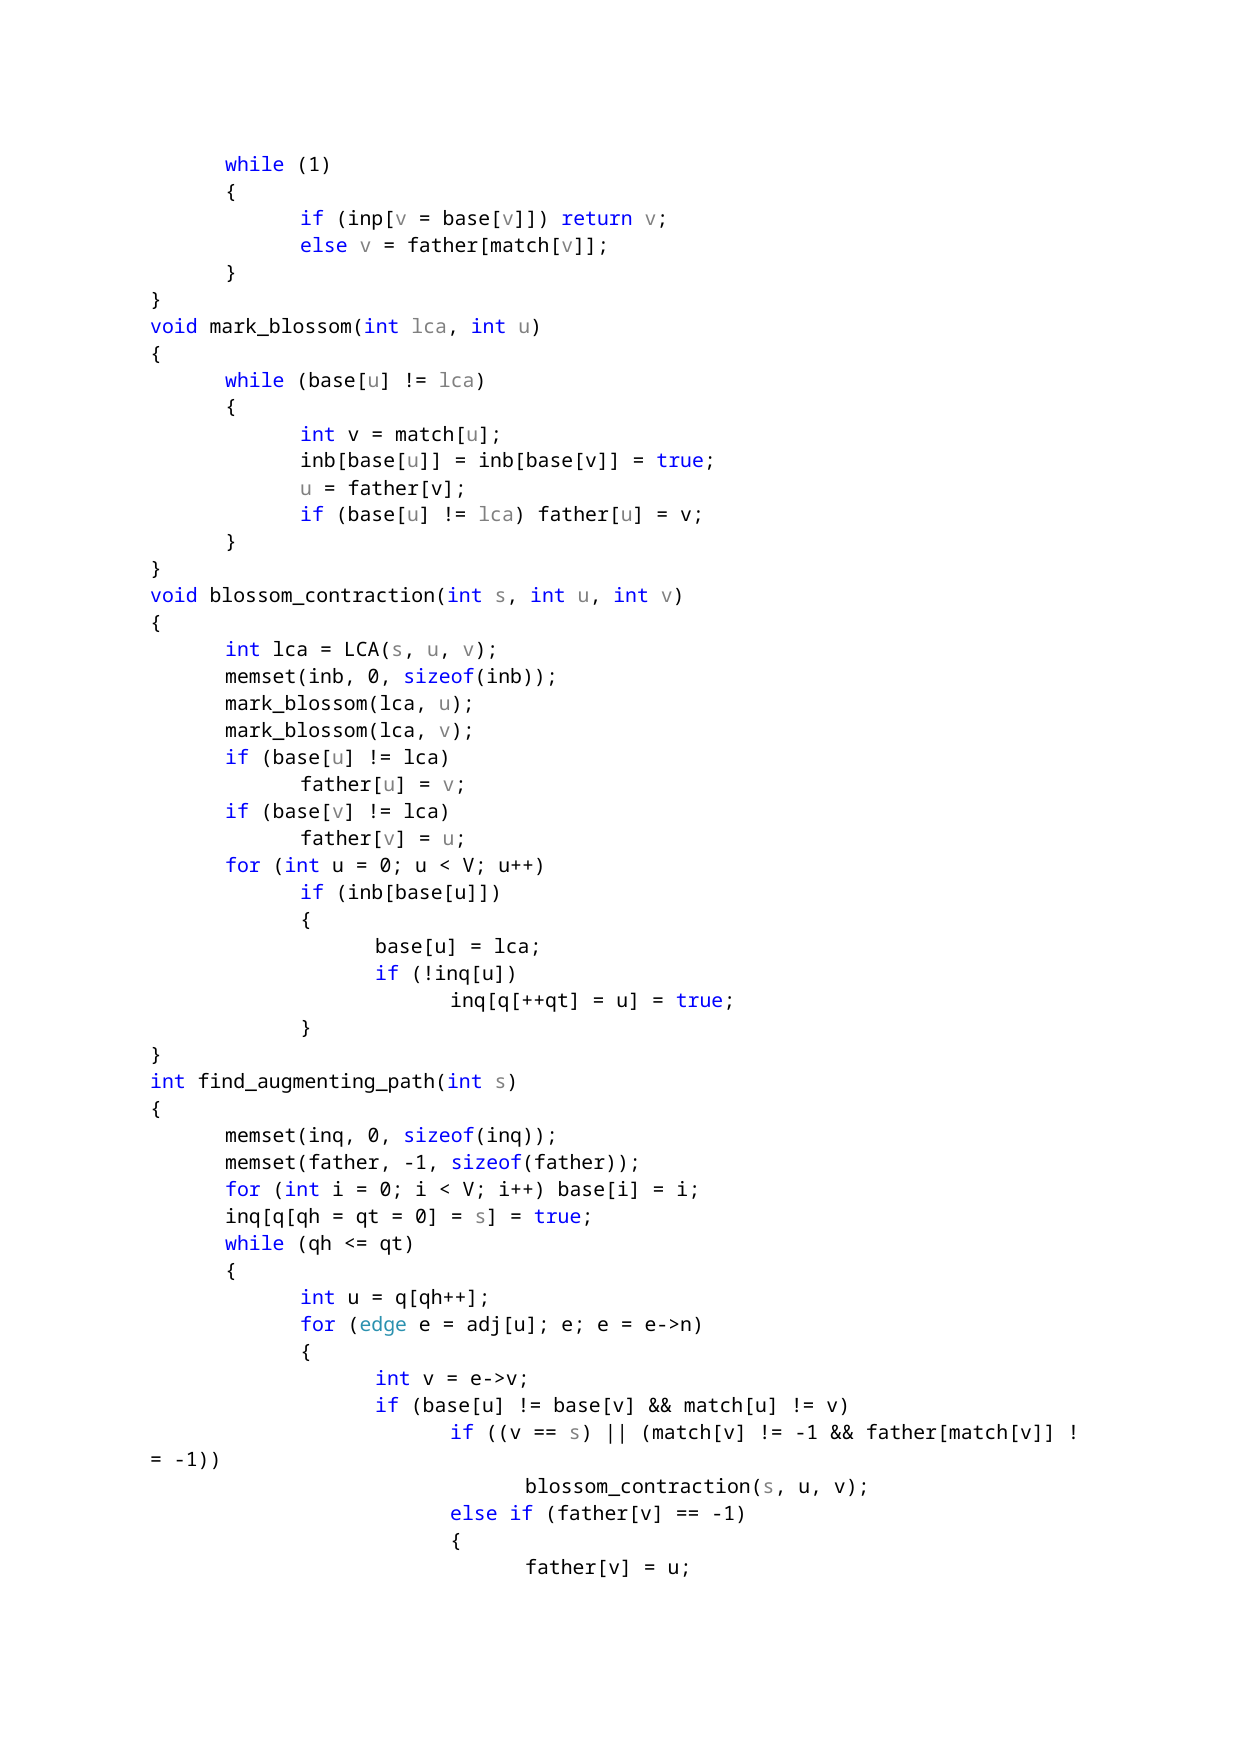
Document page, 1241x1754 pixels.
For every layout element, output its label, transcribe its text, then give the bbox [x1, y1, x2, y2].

text memset(father, -1, sizeof(father)); [150, 1148, 1090, 1175]
text blossom_contraction(s, u, v); [150, 1472, 1090, 1499]
text } [150, 528, 1090, 555]
text father[u] = v; [150, 771, 1090, 797]
text { [150, 1256, 1090, 1283]
text { [150, 339, 1090, 366]
text if ((v == s) || (match[v] != -1 && father[match[v]] != -1)) [150, 1418, 1090, 1472]
text } [150, 555, 1090, 582]
text while (qh <= qt) [150, 1229, 1090, 1256]
text if (base[u] != base[v] && match[u] != v) [150, 1391, 1090, 1418]
text } [150, 285, 1090, 312]
text mark_blossom(lca, u); [150, 689, 1090, 717]
text while (1) [150, 150, 1090, 177]
text { [150, 1526, 1090, 1553]
text int v = e->v; [150, 1364, 1090, 1391]
text while (base[u] != lca) [150, 366, 1090, 393]
text inq[q[qh = qt = 0] = s] = true; [150, 1202, 1090, 1229]
text inb[base[u]] = inb[base[v]] = true; [150, 447, 1090, 474]
text int lca = LCA(s, u, v); [150, 636, 1090, 663]
text father[v] = u; [150, 824, 1090, 851]
text memset(inb, 0, sizeof(inb)); [150, 663, 1090, 689]
text base[u] = lca; [150, 932, 1090, 959]
text else if (father[v] == -1) [150, 1499, 1090, 1526]
text memset(inq, 0, sizeof(inq)); [150, 1121, 1090, 1148]
text if (base[u] != lca) father[u] = v; [150, 501, 1090, 528]
text if (inp[v = base[v]]) return v; [150, 204, 1090, 231]
text } [150, 1013, 1090, 1040]
text inq[q[++qt] = u] = true; [150, 986, 1090, 1013]
text void blossom_contraction(int s, int u, int v) [150, 582, 1090, 609]
text } [150, 1040, 1090, 1067]
text if (base[u] != lca) [150, 743, 1090, 771]
text for (edge e = adj[u]; e; e = e->n) [150, 1310, 1090, 1337]
text { [150, 905, 1090, 932]
text u = father[v]; [150, 474, 1090, 501]
text void mark_blossom(int lca, int u) [150, 312, 1090, 339]
text int u = q[qh++]; [150, 1283, 1090, 1310]
text mark_blossom(lca, v); [150, 717, 1090, 743]
text if (base[v] != lca) [150, 797, 1090, 824]
text else v = father[match[v]]; [150, 231, 1090, 258]
text { [150, 609, 1090, 636]
text { [150, 1094, 1090, 1121]
text { [150, 393, 1090, 420]
text if (!inq[u]) [150, 959, 1090, 986]
text { [150, 177, 1090, 204]
text father[v] = u; [150, 1553, 1090, 1580]
text } [150, 258, 1090, 285]
text { [150, 1337, 1090, 1364]
text int find_augmenting_path(int s) [150, 1067, 1090, 1094]
text for (int i = 0; i < V; i++) base[i] = i; [150, 1175, 1090, 1202]
text for (int u = 0; u < V; u++) [150, 851, 1090, 878]
text int v = match[u]; [150, 420, 1090, 447]
text if (inb[base[u]]) [150, 878, 1090, 905]
